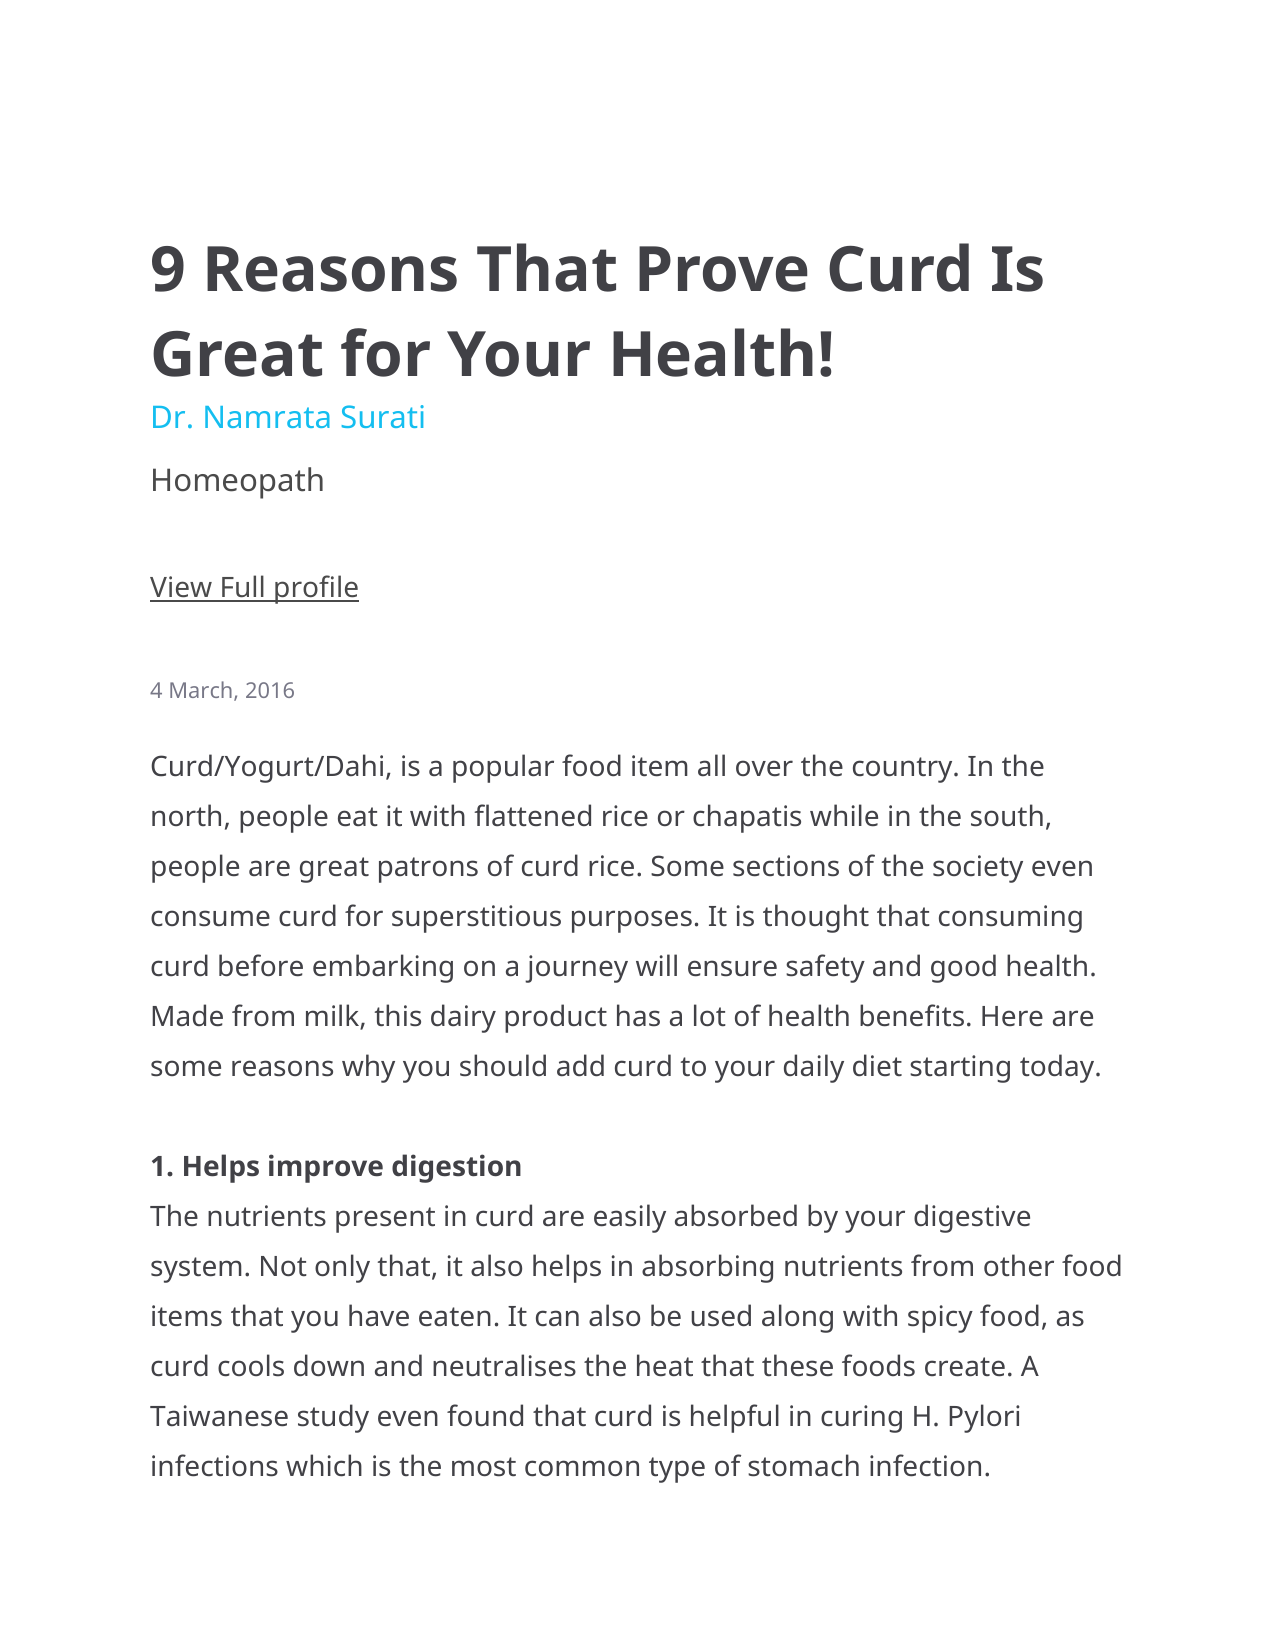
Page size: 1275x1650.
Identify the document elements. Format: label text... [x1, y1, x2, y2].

text Dr. Namrata Surati [150, 395, 1125, 438]
text View Full profile [150, 567, 1125, 606]
text Homeopath [150, 458, 1125, 500]
text 4 March, 2016 [150, 672, 1125, 705]
subtitle 9 Reasons That Prove Curd Is Great for Your Health! [150, 225, 1125, 395]
